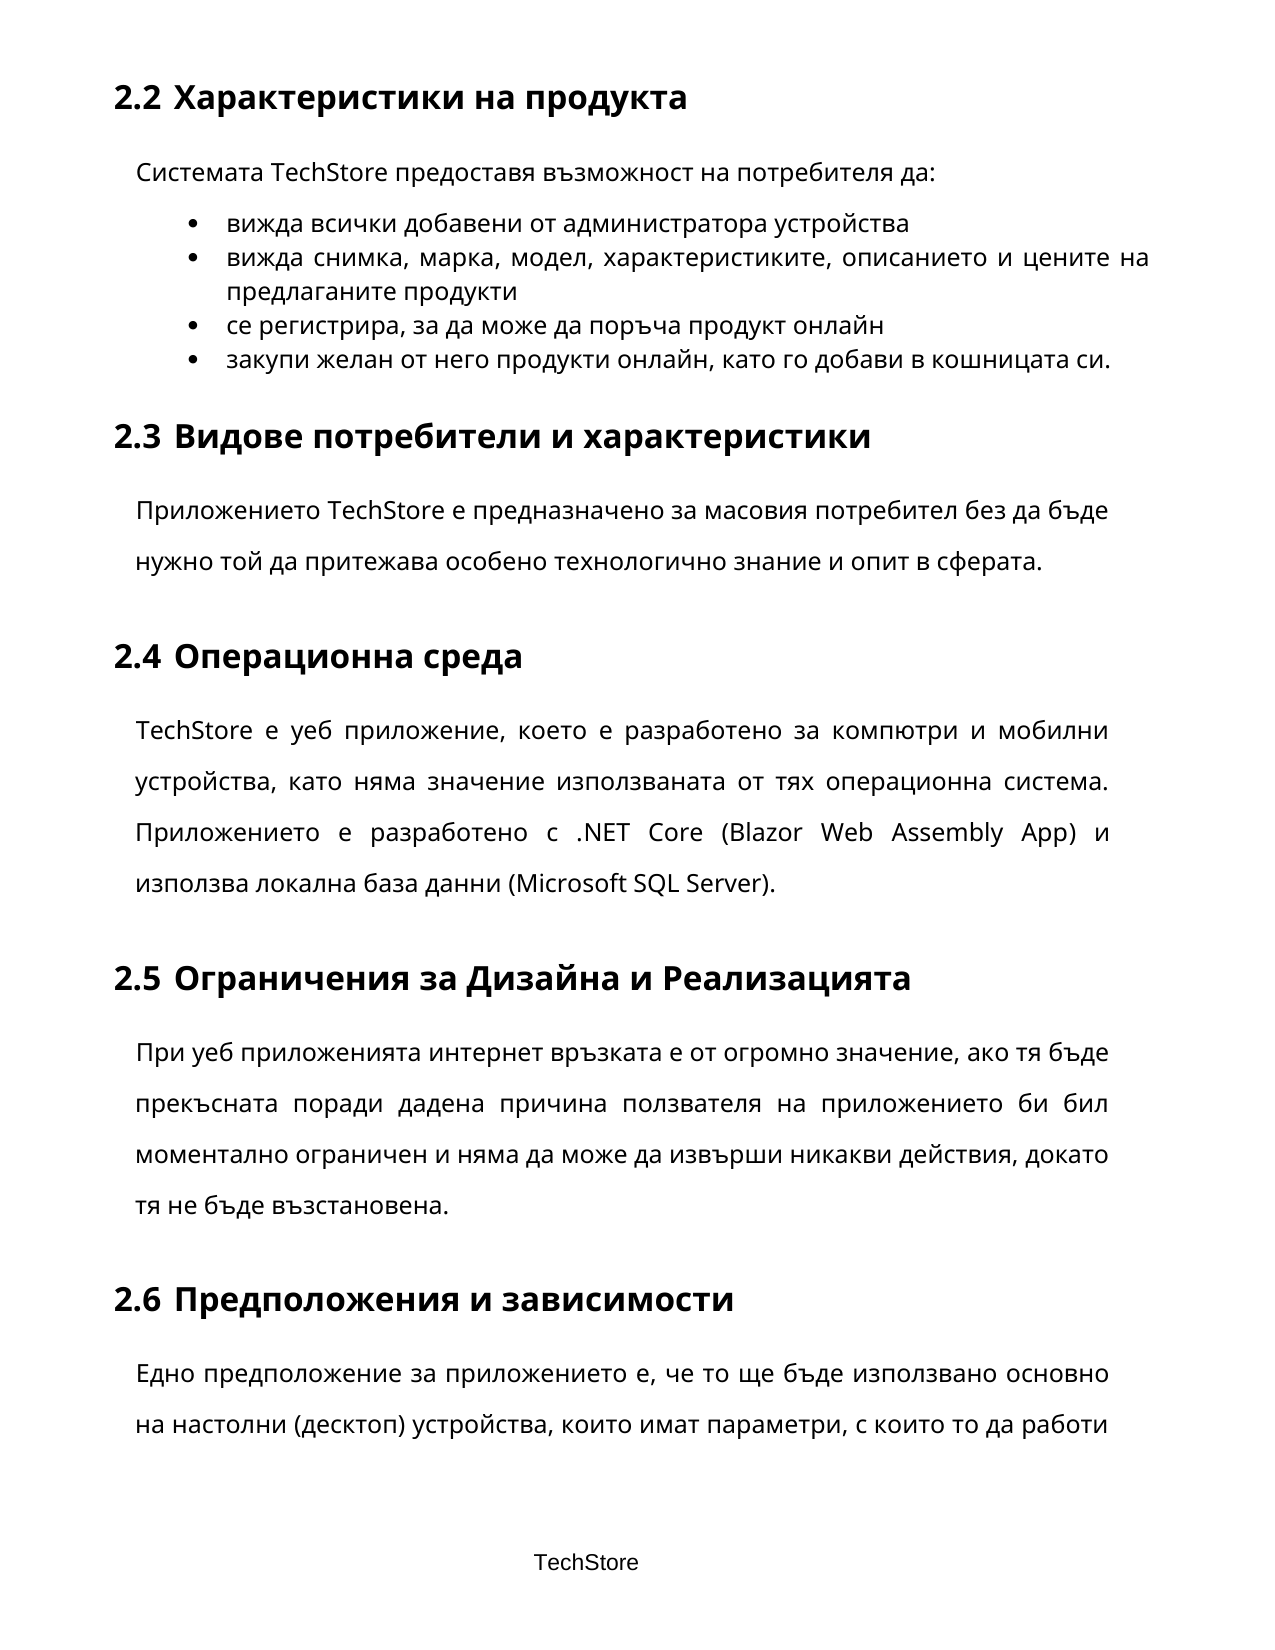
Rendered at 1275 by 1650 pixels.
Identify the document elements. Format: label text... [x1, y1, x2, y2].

subtitle Предположения и зависимости [113, 1276, 1151, 1321]
text При уеб приложенията интернет връзката е от огромно значение, ако тя бъде прекъсната поради дадена причина ползвателя на приложението би бил моментално ограничен и няма да може да извърши никакви действия, докато тя не бъде възстановена. [135, 1034, 1110, 1221]
subtitle Характеристики на продукта [113, 74, 1151, 119]
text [135, 1356, 1110, 1441]
text Системата TechStore предоставя възможност на потребителя да: [135, 154, 1110, 188]
text TechStore е уеб приложение, което е разработено за компютри и мобилни устройства, като няма значение използваната от тях операционна система. Приложението е разработено с .NET Core (Blazor Web Assembly App) и използва локална база данни (Microsoft SQL Server). [135, 713, 1110, 900]
text се регистрира, за да може да поръча продукт онлайн [188, 307, 1151, 341]
text вижда всички добавени от администратора устройства [188, 205, 1151, 239]
subtitle Операционна среда [113, 633, 1151, 678]
text Приложението TechStore е предназначено за масовия потребител без да бъде нужно той да притежава особено технологично знание и опит в сферата. [135, 493, 1110, 578]
text закупи желан от него продукти онлайн, като го добави в кошницата си. [188, 341, 1151, 376]
subtitle Видове потребители и характеристики [113, 413, 1151, 458]
subtitle Ограничения за Дизайна и Реализацията [113, 954, 1151, 1000]
text вижда снимка, марка, модел, характеристиките, описанието и цените на предлаганите продукти [188, 239, 1151, 307]
